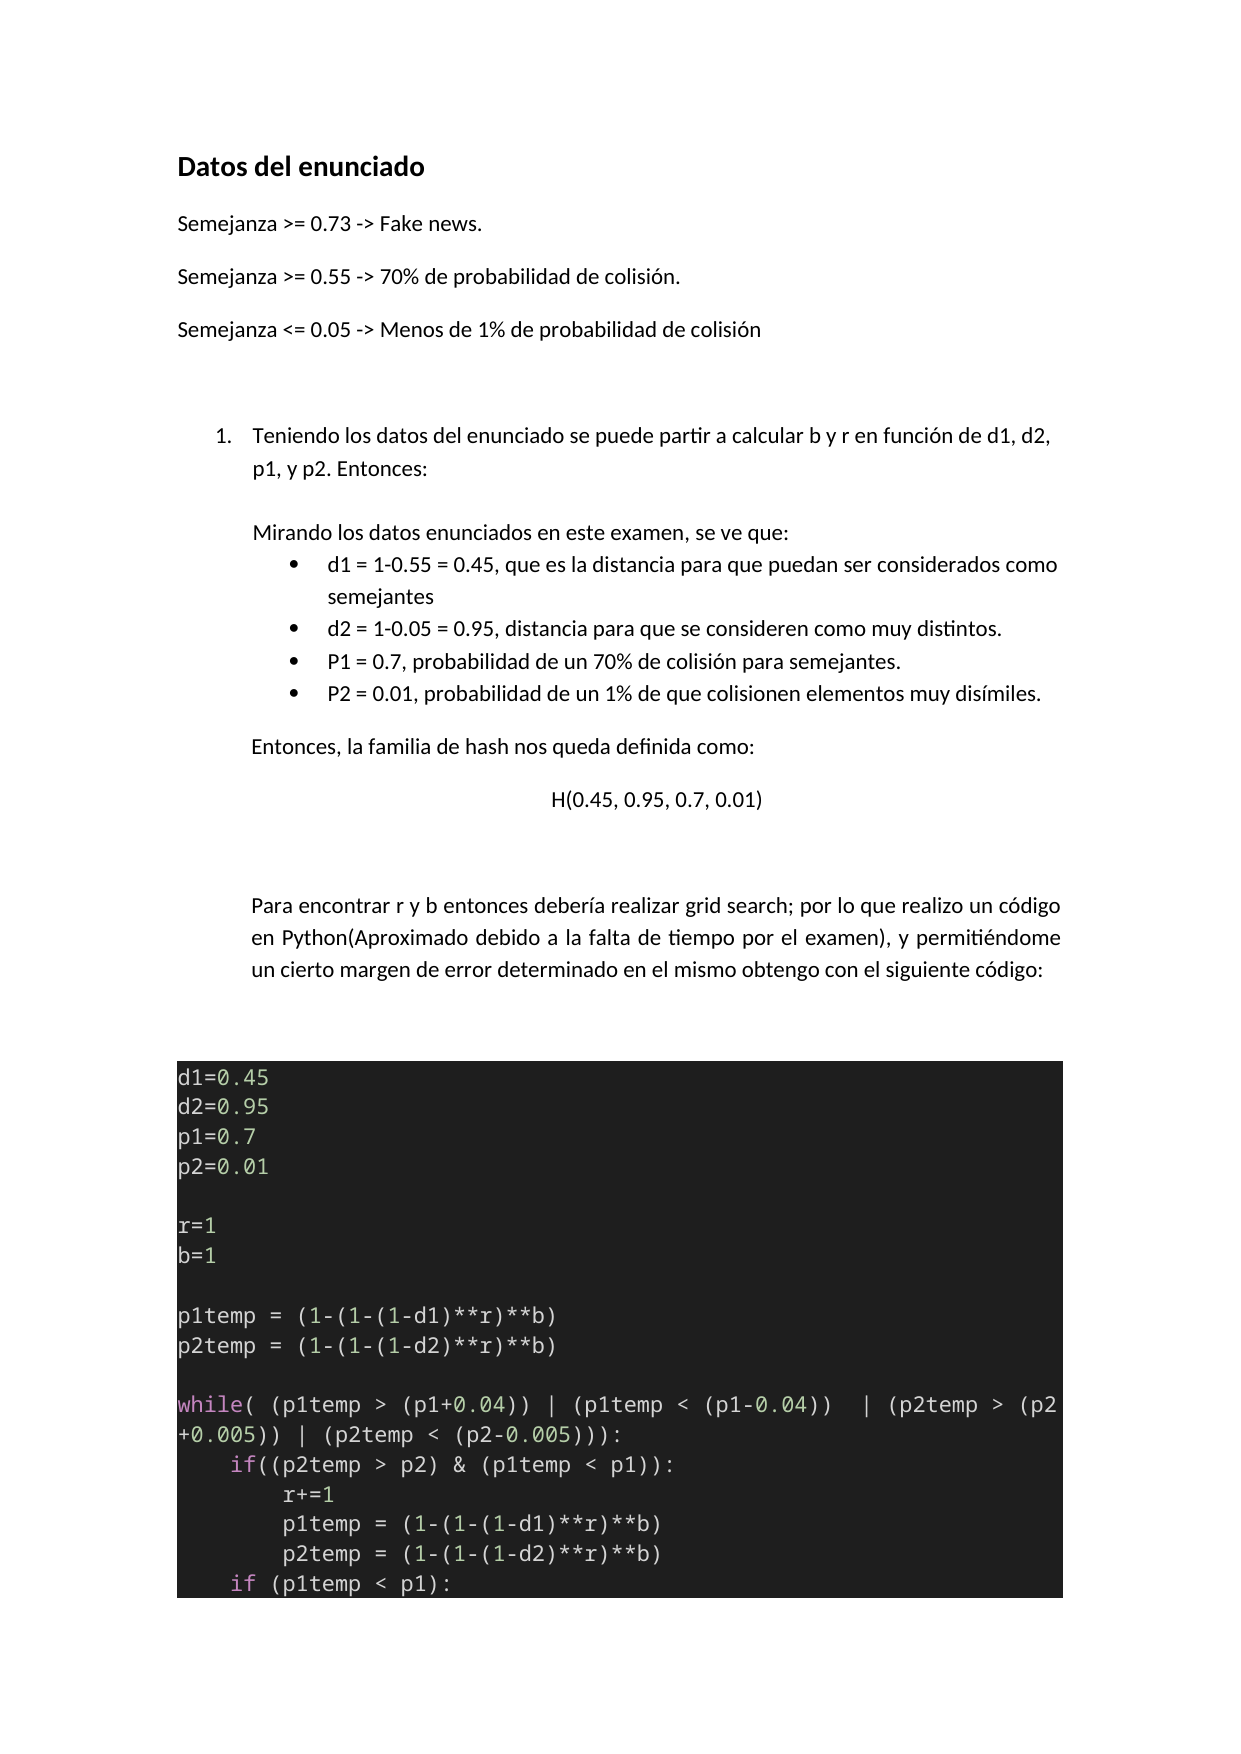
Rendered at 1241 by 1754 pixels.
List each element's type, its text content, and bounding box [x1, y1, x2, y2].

text if((p2temp > p2) & (p1temp < p1)): [177, 1449, 1063, 1478]
text p1=0.7 [177, 1121, 1063, 1151]
text r+=1 [177, 1478, 1063, 1508]
text b=1 [177, 1240, 1063, 1270]
list P2 = 0.01, probabilidad de un 1% de que colisionen elementos muy disímiles. [290, 679, 1063, 707]
text p1temp = (1-(1-(1-d1)**r)**b) [177, 1508, 1063, 1538]
text Semejanza <= 0.05 -> Menos de 1% de probabilidad de colisión [177, 315, 1063, 343]
text Semejanza >= 0.55 -> 70% de probabilidad de colisión. [177, 262, 1063, 290]
list P1 = 0.7, probabilidad de un 70% de colisión para semejantes. [290, 647, 1063, 675]
text if (p1temp < p1): [177, 1568, 1063, 1598]
text Para encontrar r y b entonces debería realizar grid search; por lo que realizo un código en Python(Aproximado debido a la falta de tiempo por el examen), y permitiéndome un cierto margen de error determinado en el mismo obtengo con el siguiente código: [251, 891, 1063, 983]
text Semejanza >= 0.73 -> Fake news. [177, 209, 1063, 237]
text p2temp = (1-(1-(1-d2)**r)**b) [177, 1329, 1063, 1359]
list d1 = 1-0.55 = 0.45, que es la distancia para que puedan ser considerados como semejantes [290, 550, 1063, 610]
text Entonces, la familia de hash nos queda definida como: [251, 732, 1063, 760]
text while( (p1temp > (p1+0.04)) | (p1temp < (p1-0.04)) | (p2temp > (p2+0.005)) | (p2temp < (p2-0.005))): [177, 1389, 1063, 1449]
list Teniendo los datos del enunciado se puede partir a calcular b y r en función de d1, d2, p1, y p2. Entonces: [215, 421, 1063, 482]
text p2temp = (1-(1-(1-d2)**r)**b) [177, 1538, 1063, 1568]
list d2 = 1-0.05 = 0.95, distancia para que se consideren como muy distintos. [290, 614, 1063, 643]
text Datos del enunciado [177, 148, 1063, 183]
text r=1 [177, 1210, 1063, 1240]
text H(0.45, 0.95, 0.7, 0.01) [251, 785, 1063, 813]
list Mirando los datos enunciados en este examen, se ve que: [252, 518, 1063, 546]
text d2=0.95 [177, 1091, 1063, 1121]
text d1=0.45 [177, 1061, 1063, 1091]
text p1temp = (1-(1-(1-d1)**r)**b) [177, 1300, 1063, 1329]
text p2=0.01 [177, 1151, 1063, 1181]
